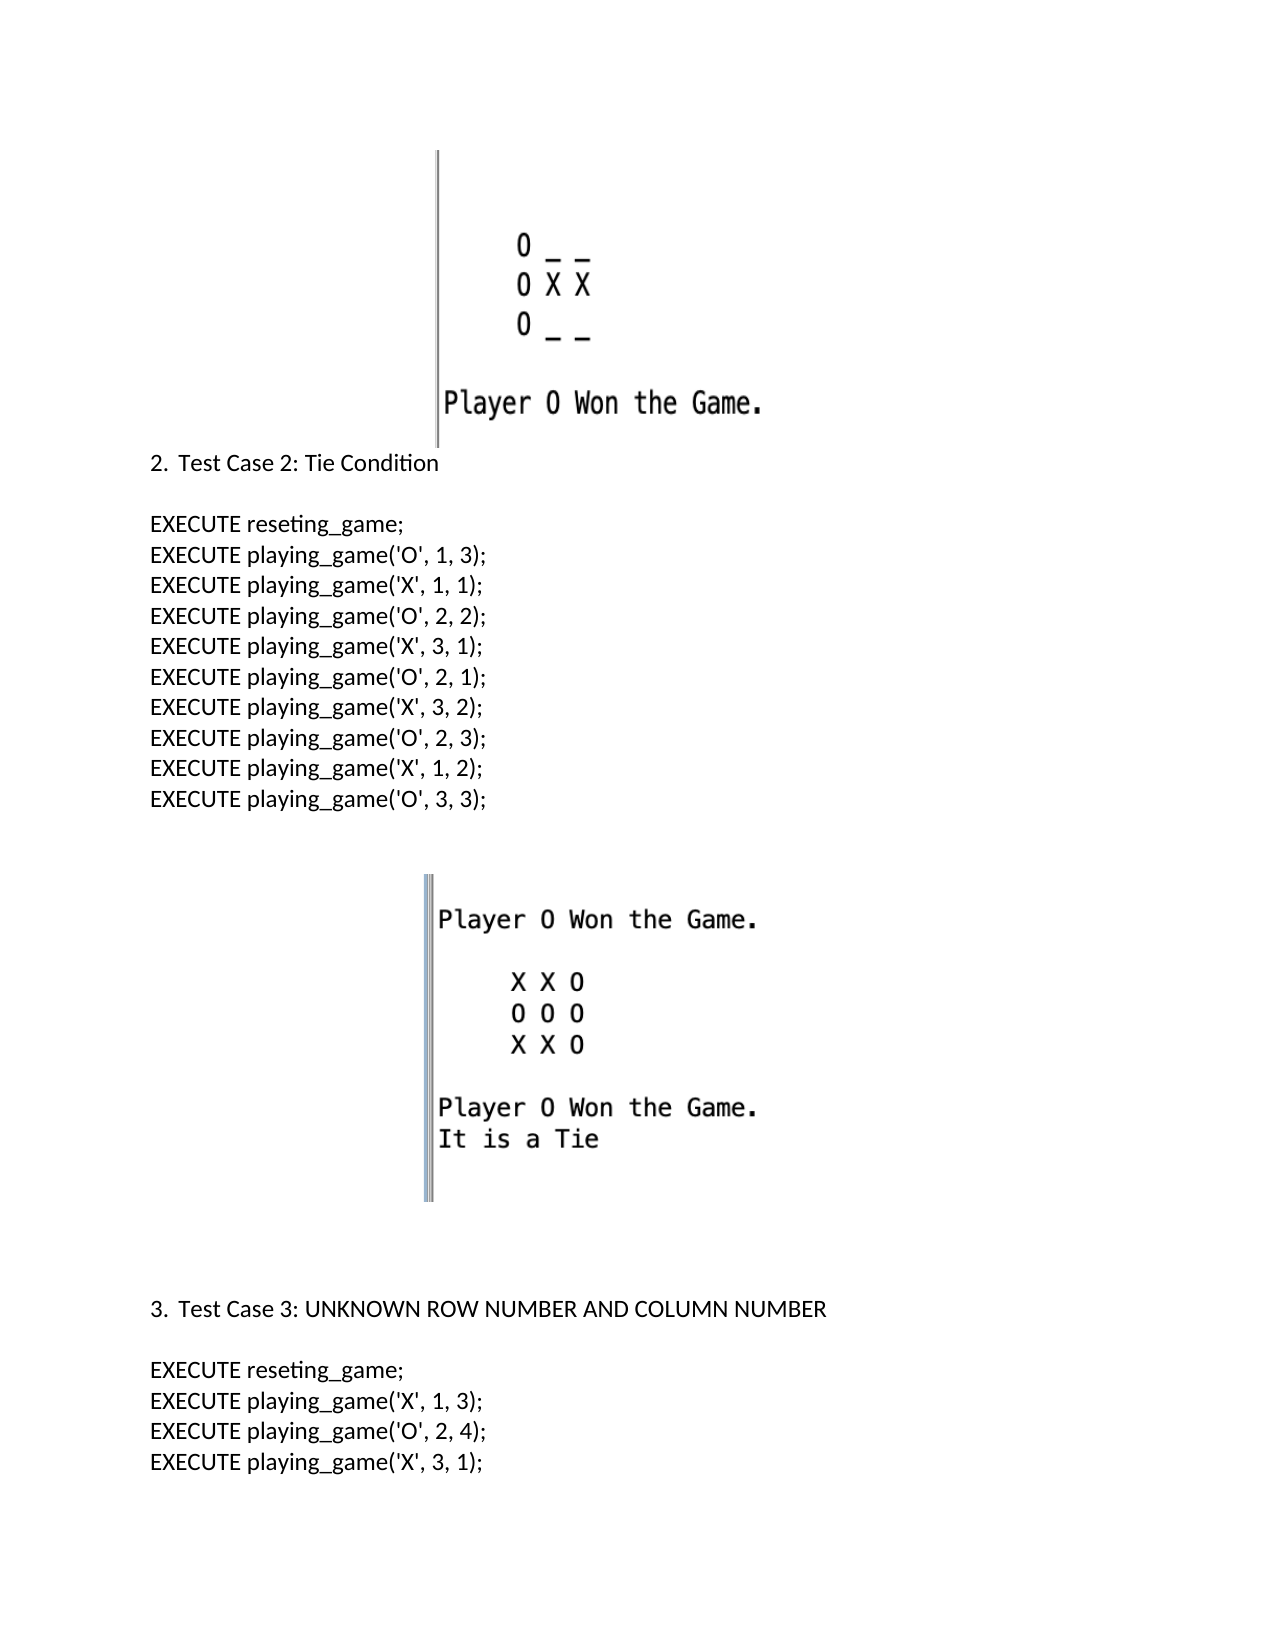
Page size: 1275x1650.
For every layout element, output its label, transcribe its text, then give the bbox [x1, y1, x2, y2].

text EXECUTE playing_game('O', 2, 4); [150, 1415, 1125, 1446]
text EXECUTE playing_game('X', 1, 2); [150, 752, 1125, 783]
text EXECUTE playing_game('X', 3, 1); [150, 630, 1125, 661]
list Test Case 3: UNKNOWN ROW NUMBER AND COLUMN NUMBER [150, 1293, 1125, 1324]
picture [435, 150, 840, 448]
text EXECUTE playing_game('X', 1, 1); [150, 569, 1125, 600]
text EXECUTE playing_game('O', 3, 3); [150, 783, 1125, 813]
text EXECUTE playing_game('X', 3, 1); [150, 1446, 1125, 1476]
text EXECUTE playing_game('O', 2, 1); [150, 661, 1125, 691]
text EXECUTE playing_game('X', 1, 3); [150, 1385, 1125, 1415]
text EXECUTE playing_game('O', 2, 2); [150, 600, 1125, 630]
text EXECUTE playing_game('O', 1, 3); [150, 539, 1125, 569]
text EXECUTE reseting_game; [150, 1354, 1125, 1385]
list Test Case 2: Tie Condition [150, 447, 1125, 478]
text EXECUTE playing_game('X', 3, 2); [150, 691, 1125, 722]
picture [423, 874, 852, 1202]
text EXECUTE reseting_game; [150, 508, 1125, 539]
text EXECUTE playing_game('O', 2, 3); [150, 722, 1125, 752]
